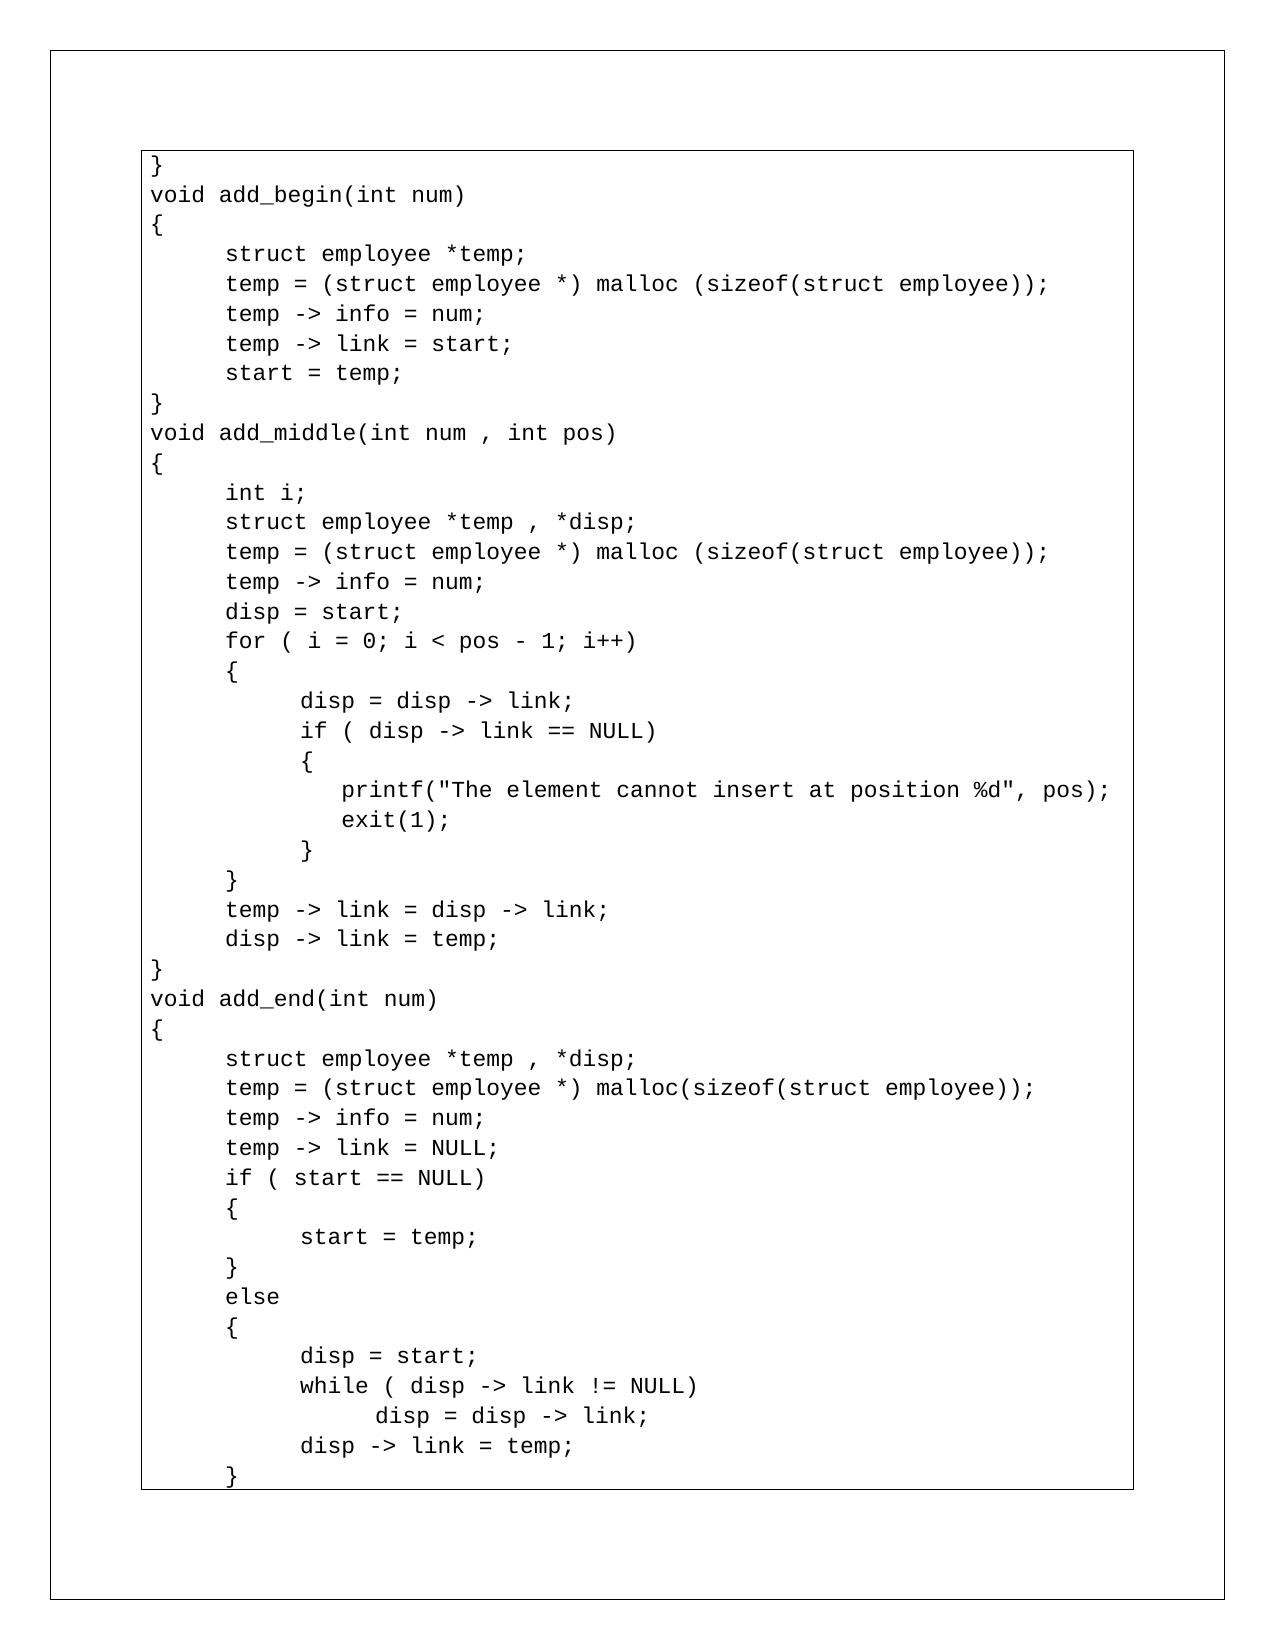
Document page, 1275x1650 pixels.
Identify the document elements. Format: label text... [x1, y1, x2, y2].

text } [142, 1461, 1133, 1489]
text int i; [142, 478, 1133, 507]
text temp -> info = num; [142, 1103, 1133, 1132]
text { [142, 656, 1133, 686]
text { [142, 1014, 1133, 1043]
text if ( start == NULL) [142, 1163, 1133, 1192]
text temp = (struct employee *) malloc (sizeof(struct employee)); [142, 269, 1133, 298]
text void add_middle(int num , int pos) [142, 418, 1133, 447]
text } [142, 151, 1133, 179]
text disp -> link = temp; [142, 1431, 1133, 1460]
text temp -> info = num; [142, 567, 1133, 596]
text } [142, 388, 1133, 417]
text struct employee *temp; [142, 239, 1133, 268]
text disp = start; [142, 1342, 1133, 1371]
text { [142, 209, 1133, 239]
text for ( i = 0; i < pos - 1; i++) [142, 627, 1133, 656]
text disp = start; [142, 597, 1133, 626]
text temp = (struct employee *) malloc(sizeof(struct employee)); [142, 1073, 1133, 1103]
text temp -> link = NULL; [142, 1133, 1133, 1162]
text temp -> link = disp -> link; [142, 895, 1133, 924]
text } [142, 954, 1133, 983]
text { [142, 1193, 1133, 1222]
text start = temp; [142, 1222, 1133, 1252]
text while ( disp -> link != NULL) [142, 1371, 1133, 1401]
text disp = disp -> link; [142, 686, 1133, 715]
text temp -> link = start; [142, 329, 1133, 358]
text disp = disp -> link; [142, 1401, 1133, 1430]
text exit(1); [142, 805, 1133, 834]
text } [142, 1252, 1133, 1281]
text start = temp; [142, 358, 1133, 388]
text void add_begin(int num) [142, 180, 1133, 209]
text struct employee *temp , *disp; [142, 507, 1133, 537]
text else [142, 1282, 1133, 1311]
text } [142, 865, 1133, 894]
text printf("The element cannot insert at position %d", pos); [142, 776, 1133, 805]
text { [142, 746, 1133, 775]
text { [142, 1312, 1133, 1341]
text struct employee *temp , *disp; [142, 1044, 1133, 1073]
text if ( disp -> link == NULL) [142, 716, 1133, 745]
text { [142, 448, 1133, 477]
text } [142, 835, 1133, 864]
text temp -> info = num; [142, 299, 1133, 328]
text disp -> link = temp; [142, 924, 1133, 954]
text temp = (struct employee *) malloc (sizeof(struct employee)); [142, 537, 1133, 566]
text void add_end(int num) [142, 984, 1133, 1013]
